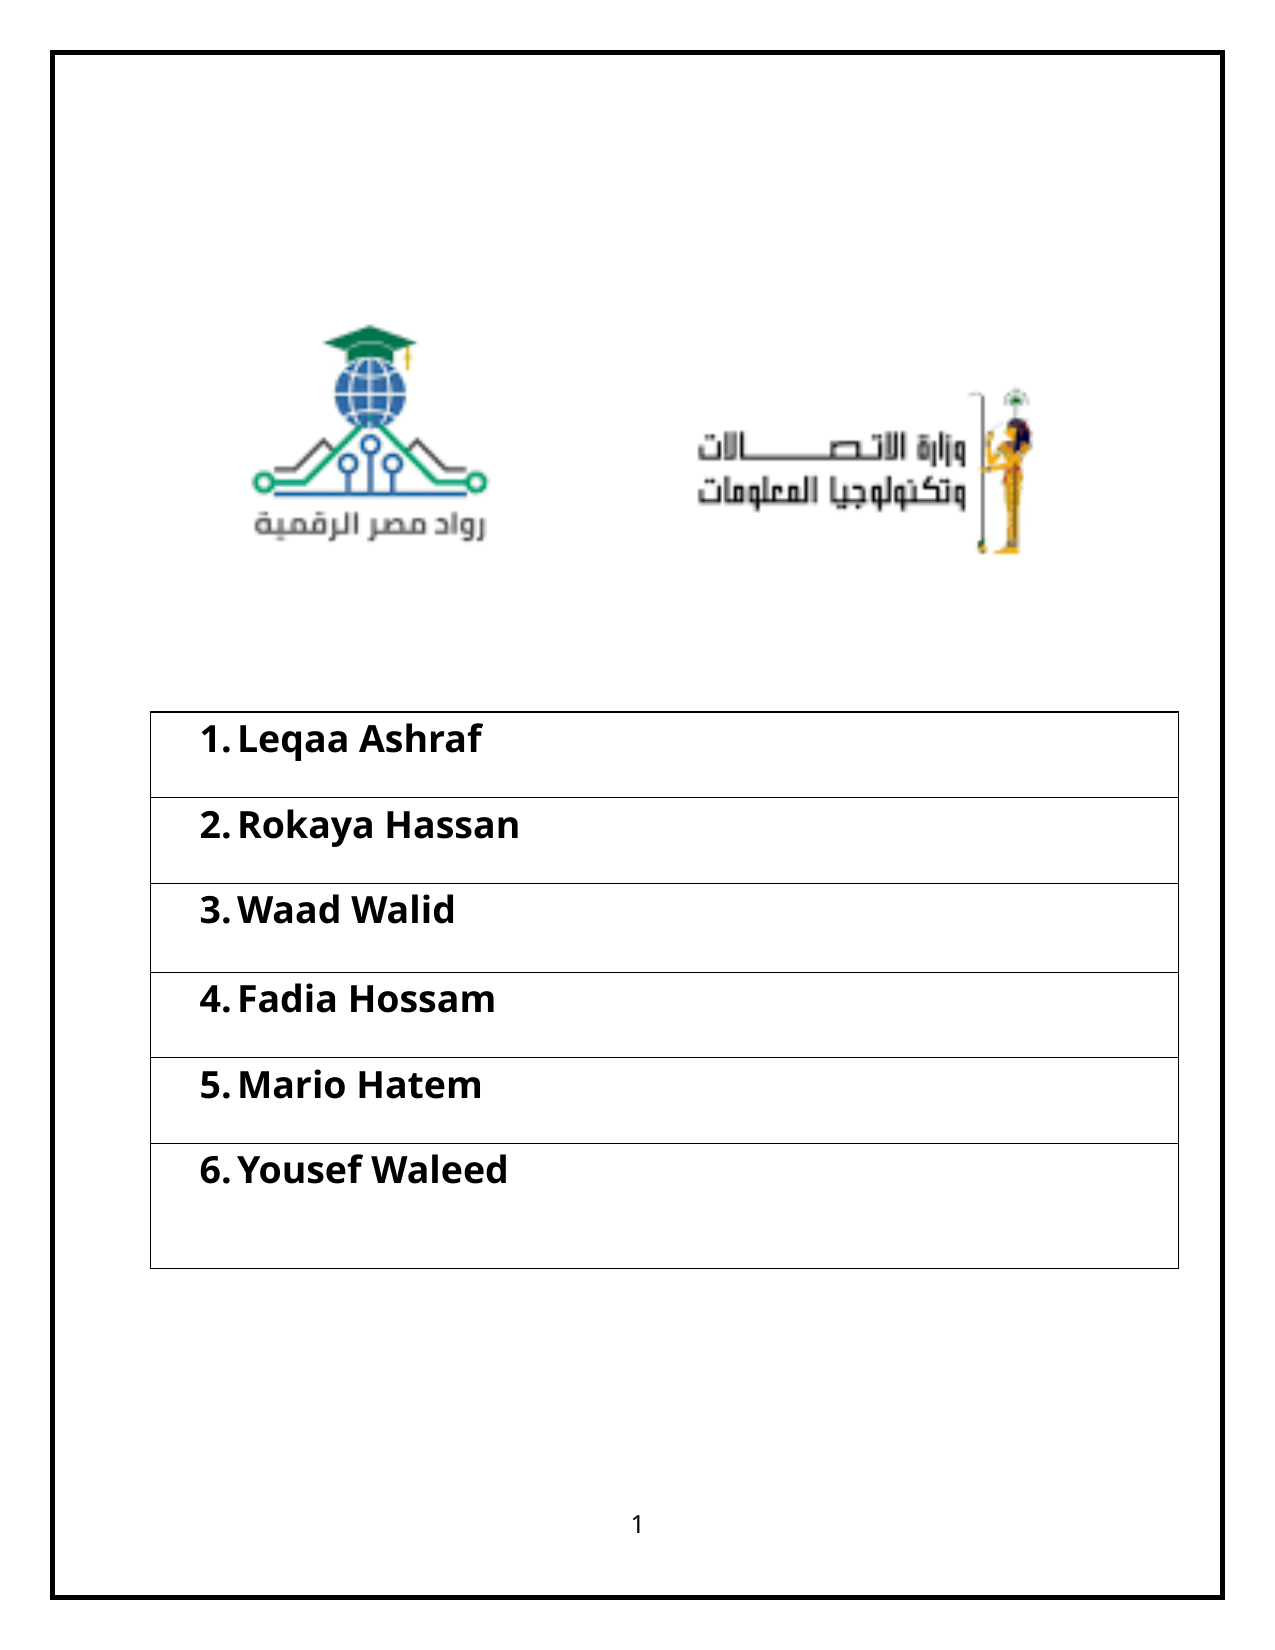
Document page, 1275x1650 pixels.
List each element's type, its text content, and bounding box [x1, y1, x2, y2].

table_header Leqaa Ashraf [151, 713, 1178, 797]
picture [150, 150, 1114, 690]
table_cell Yousef Waleed [151, 1144, 1178, 1268]
table_cell Rokaya Hassan [151, 798, 1178, 882]
table_cell Mario Hatem [151, 1058, 1178, 1143]
table_cell Fadia Hossam [151, 973, 1178, 1057]
table_cell Waad Walid [151, 884, 1178, 972]
